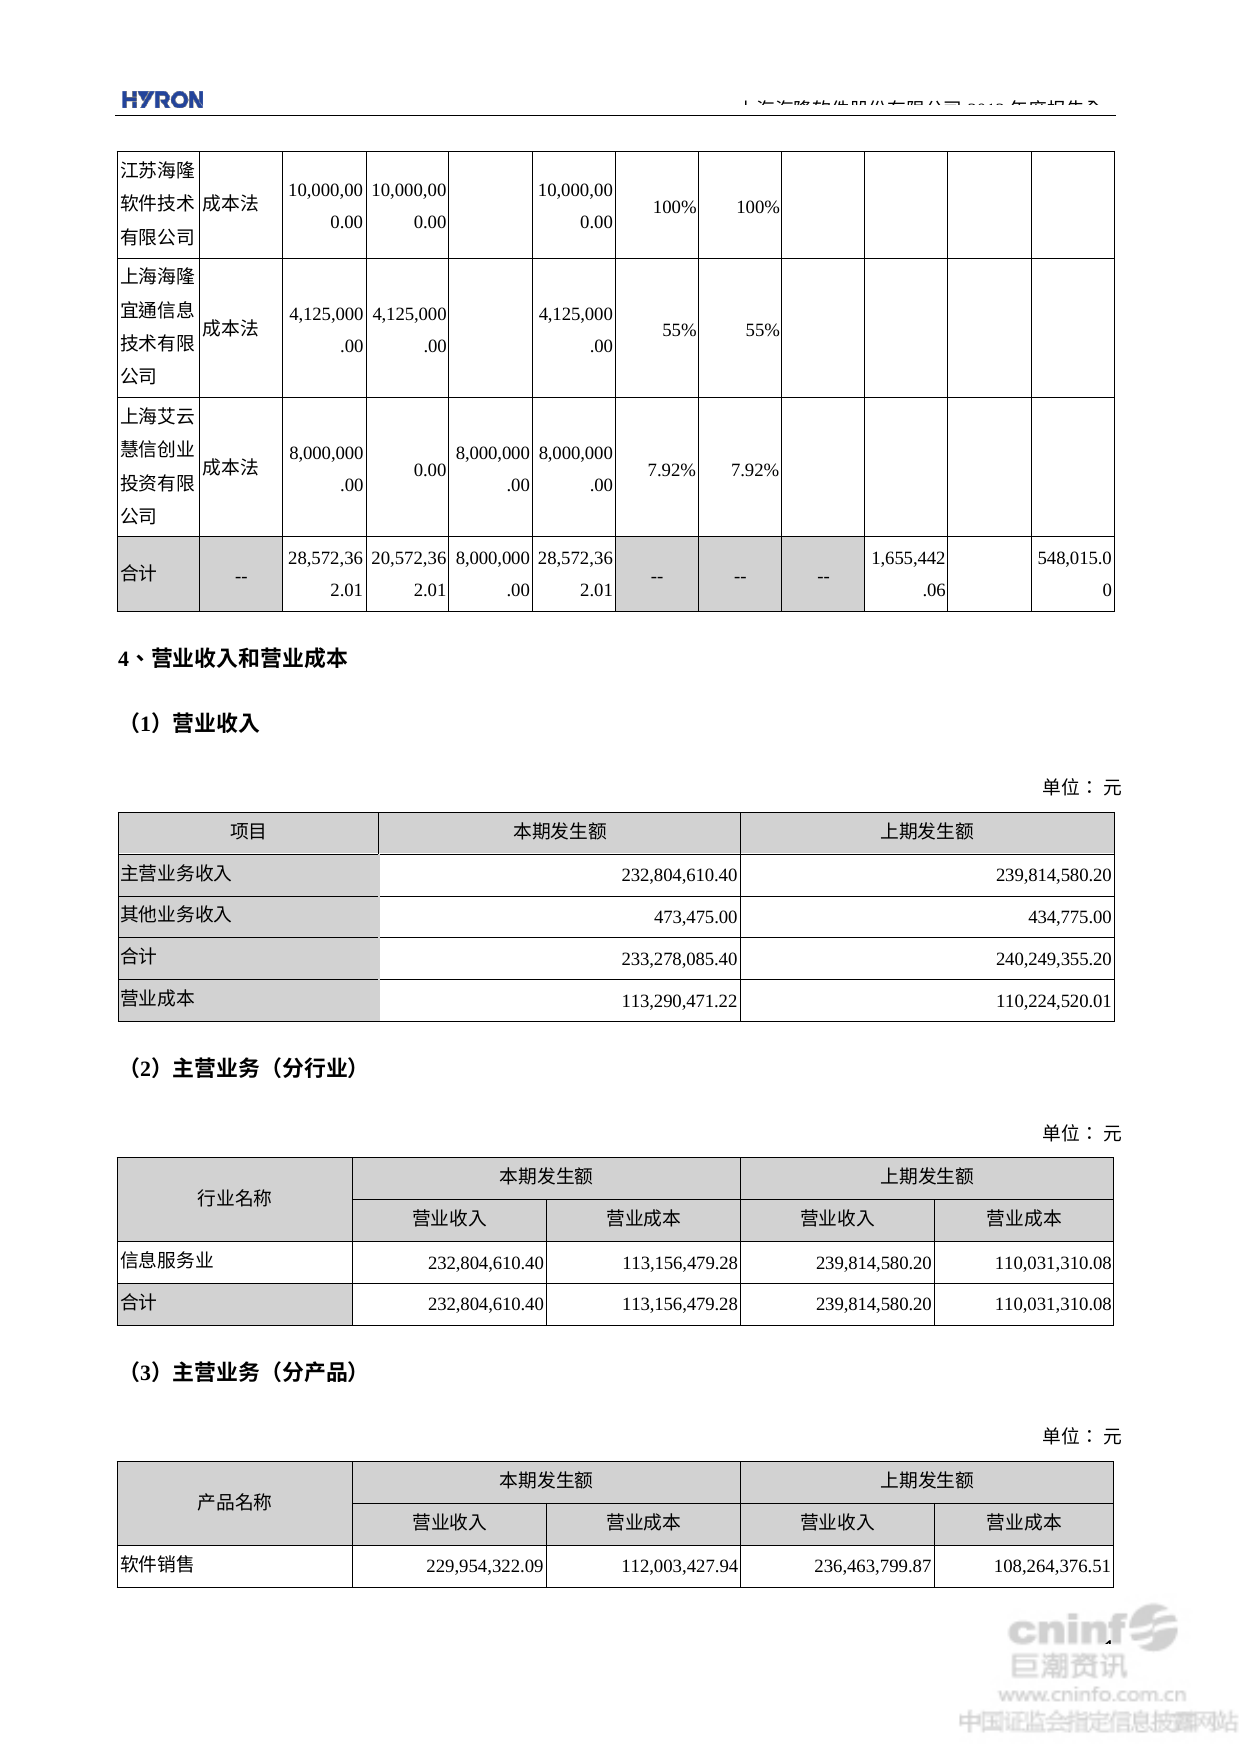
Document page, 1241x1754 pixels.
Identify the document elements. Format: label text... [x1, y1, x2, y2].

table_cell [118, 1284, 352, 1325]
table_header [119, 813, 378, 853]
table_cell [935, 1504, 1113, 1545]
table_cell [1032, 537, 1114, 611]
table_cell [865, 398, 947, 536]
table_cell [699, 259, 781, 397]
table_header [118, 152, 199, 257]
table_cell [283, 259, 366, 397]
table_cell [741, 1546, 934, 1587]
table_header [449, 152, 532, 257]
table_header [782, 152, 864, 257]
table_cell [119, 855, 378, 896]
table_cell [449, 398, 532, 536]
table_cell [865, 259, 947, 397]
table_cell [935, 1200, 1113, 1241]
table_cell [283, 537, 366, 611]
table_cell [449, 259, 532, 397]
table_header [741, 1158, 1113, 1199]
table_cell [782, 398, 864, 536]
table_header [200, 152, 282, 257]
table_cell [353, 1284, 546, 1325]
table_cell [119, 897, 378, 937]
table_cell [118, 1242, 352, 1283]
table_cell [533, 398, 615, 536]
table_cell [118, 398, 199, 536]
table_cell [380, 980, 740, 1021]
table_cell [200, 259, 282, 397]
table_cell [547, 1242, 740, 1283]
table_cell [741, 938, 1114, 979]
text 单位： 元 [102, 1424, 1122, 1449]
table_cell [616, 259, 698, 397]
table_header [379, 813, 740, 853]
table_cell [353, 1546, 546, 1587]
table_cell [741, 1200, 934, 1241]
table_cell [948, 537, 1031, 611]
picture [122, 91, 203, 108]
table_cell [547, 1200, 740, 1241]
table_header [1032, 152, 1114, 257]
text 4、营业收入和营业成本 [118, 643, 1055, 673]
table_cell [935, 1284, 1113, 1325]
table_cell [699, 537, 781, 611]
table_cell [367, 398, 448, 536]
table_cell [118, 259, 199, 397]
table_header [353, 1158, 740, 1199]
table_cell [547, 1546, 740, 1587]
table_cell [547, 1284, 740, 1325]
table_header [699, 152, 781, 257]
picture [958, 1593, 1241, 1754]
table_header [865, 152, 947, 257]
text （3）主营业务（分产品） [118, 1357, 1055, 1387]
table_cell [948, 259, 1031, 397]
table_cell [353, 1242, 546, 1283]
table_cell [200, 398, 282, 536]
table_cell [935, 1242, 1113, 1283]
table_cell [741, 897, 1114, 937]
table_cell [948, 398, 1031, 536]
text （2）主营业务（分行业） [118, 1053, 1055, 1083]
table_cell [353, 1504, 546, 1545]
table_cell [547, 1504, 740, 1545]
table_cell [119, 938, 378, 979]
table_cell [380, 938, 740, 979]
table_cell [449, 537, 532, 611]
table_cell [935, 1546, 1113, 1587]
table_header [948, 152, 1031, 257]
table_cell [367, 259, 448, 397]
text （1）营业收入 [118, 708, 1055, 738]
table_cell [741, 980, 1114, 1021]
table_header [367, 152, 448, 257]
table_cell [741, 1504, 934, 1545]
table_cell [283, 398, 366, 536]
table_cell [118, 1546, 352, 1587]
text 单位： 元 [102, 1120, 1122, 1146]
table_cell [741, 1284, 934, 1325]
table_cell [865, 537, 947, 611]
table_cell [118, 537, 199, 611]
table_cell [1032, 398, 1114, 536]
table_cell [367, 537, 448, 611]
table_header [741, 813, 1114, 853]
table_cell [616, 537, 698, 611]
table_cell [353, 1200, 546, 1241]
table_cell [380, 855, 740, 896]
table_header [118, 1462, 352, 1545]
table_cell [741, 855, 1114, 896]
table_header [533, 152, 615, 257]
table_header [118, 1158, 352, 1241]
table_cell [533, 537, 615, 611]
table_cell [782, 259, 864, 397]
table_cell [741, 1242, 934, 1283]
text 单位： 元 [102, 774, 1122, 800]
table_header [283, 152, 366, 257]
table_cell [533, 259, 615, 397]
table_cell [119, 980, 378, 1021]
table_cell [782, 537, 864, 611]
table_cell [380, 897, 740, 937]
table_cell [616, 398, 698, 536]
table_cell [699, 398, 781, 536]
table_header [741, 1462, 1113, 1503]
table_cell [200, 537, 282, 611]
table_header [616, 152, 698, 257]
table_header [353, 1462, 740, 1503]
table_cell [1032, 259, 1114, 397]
